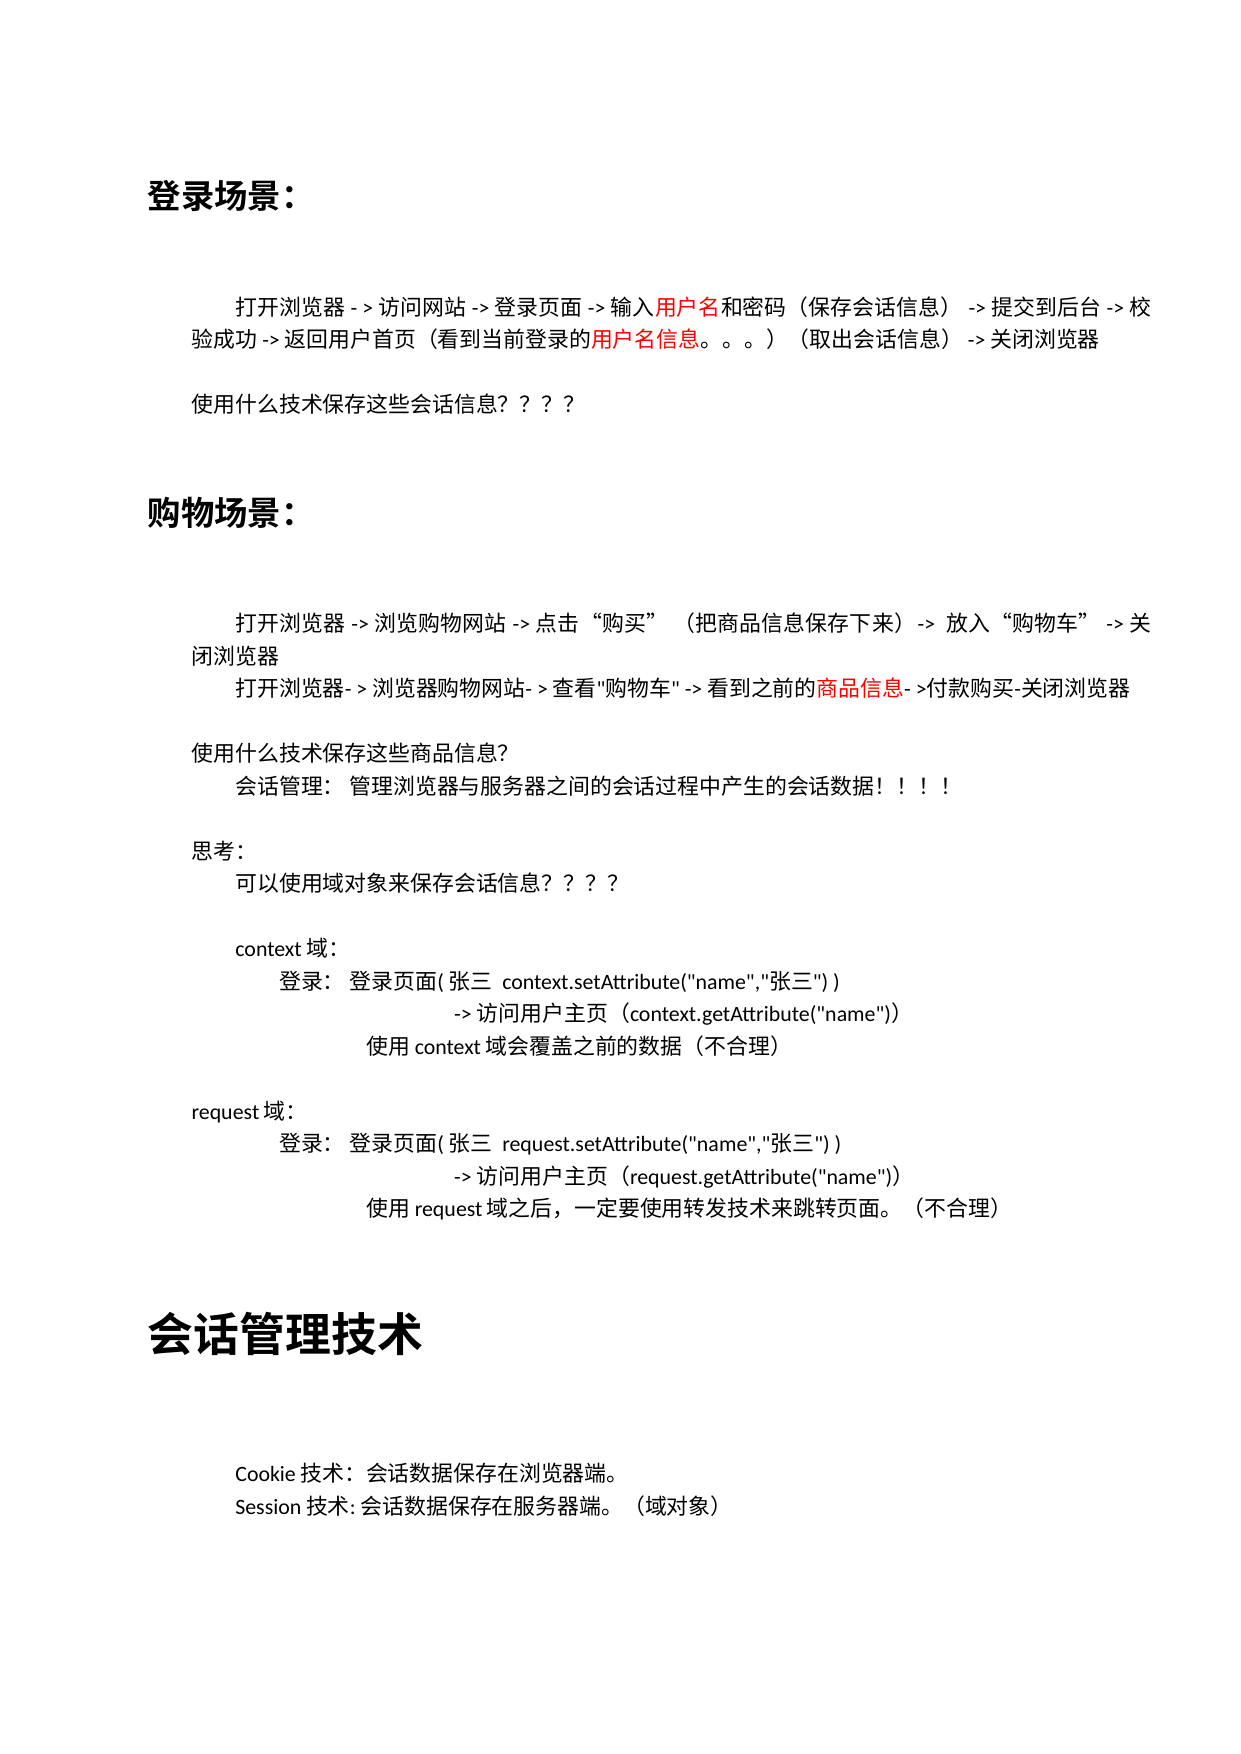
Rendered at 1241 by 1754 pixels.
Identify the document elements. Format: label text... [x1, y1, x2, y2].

text 打开浏览器 - > 访问网站 -> 登录页面 -> 输入用户名和密码（保存会话信息） -> 提交到后台 -> 校验成功 -> 返回用户首页（看到当前登录的用户名信息。。。）（取出会话信息） -> 关闭浏览器 [191, 289, 1152, 354]
text 使用什么技术保存这些会话信息？？？？ [148, 387, 1152, 419]
text context域： [191, 931, 1152, 963]
text 会话管理： 管理浏览器与服务器之间的会话过程中产生的会话数据！！！！ [191, 768, 1152, 801]
text 思考： [148, 833, 1152, 866]
text 使用context域会覆盖之前的数据（不合理） [148, 1028, 1152, 1061]
text 可以使用域对象来保存会话信息？？？？ [191, 866, 1152, 898]
text 打开浏览器- > 浏览器购物网站- > 查看"购物车" -> 看到之前的商品信息- >付款购买-关闭浏览器 [191, 671, 1152, 703]
text request域： [148, 1093, 1152, 1126]
text Cookie技术：会话数据保存在浏览器端。 [148, 1456, 1152, 1488]
text Session技术: 会话数据保存在服务器端。（域对象） [148, 1488, 1152, 1521]
text 使用request域之后，一定要使用转发技术来跳转页面。（不合理） [148, 1191, 1152, 1223]
text 打开浏览器 -> 浏览购物网站 -> 点击“购买” （把商品信息保存下来）-> 放入“购物车” -> 关闭浏览器 [191, 606, 1152, 671]
subtitle 登录场景： [148, 162, 1152, 227]
text -> 访问用户主页（request.getAttribute("name")） [148, 1158, 1152, 1191]
text -> 访问用户主页（context.getAttribute("name")） [148, 996, 1152, 1028]
text 登录： 登录页面( 张三 context.setAttribute("name","张三") ) [235, 963, 1152, 996]
text 登录： 登录页面( 张三 request.setAttribute("name","张三") ) [235, 1126, 1152, 1158]
subtitle 购物场景： [148, 479, 1152, 544]
subtitle 会话管理技术 [148, 1283, 1152, 1381]
text 使用什么技术保存这些商品信息？ [148, 736, 1152, 768]
